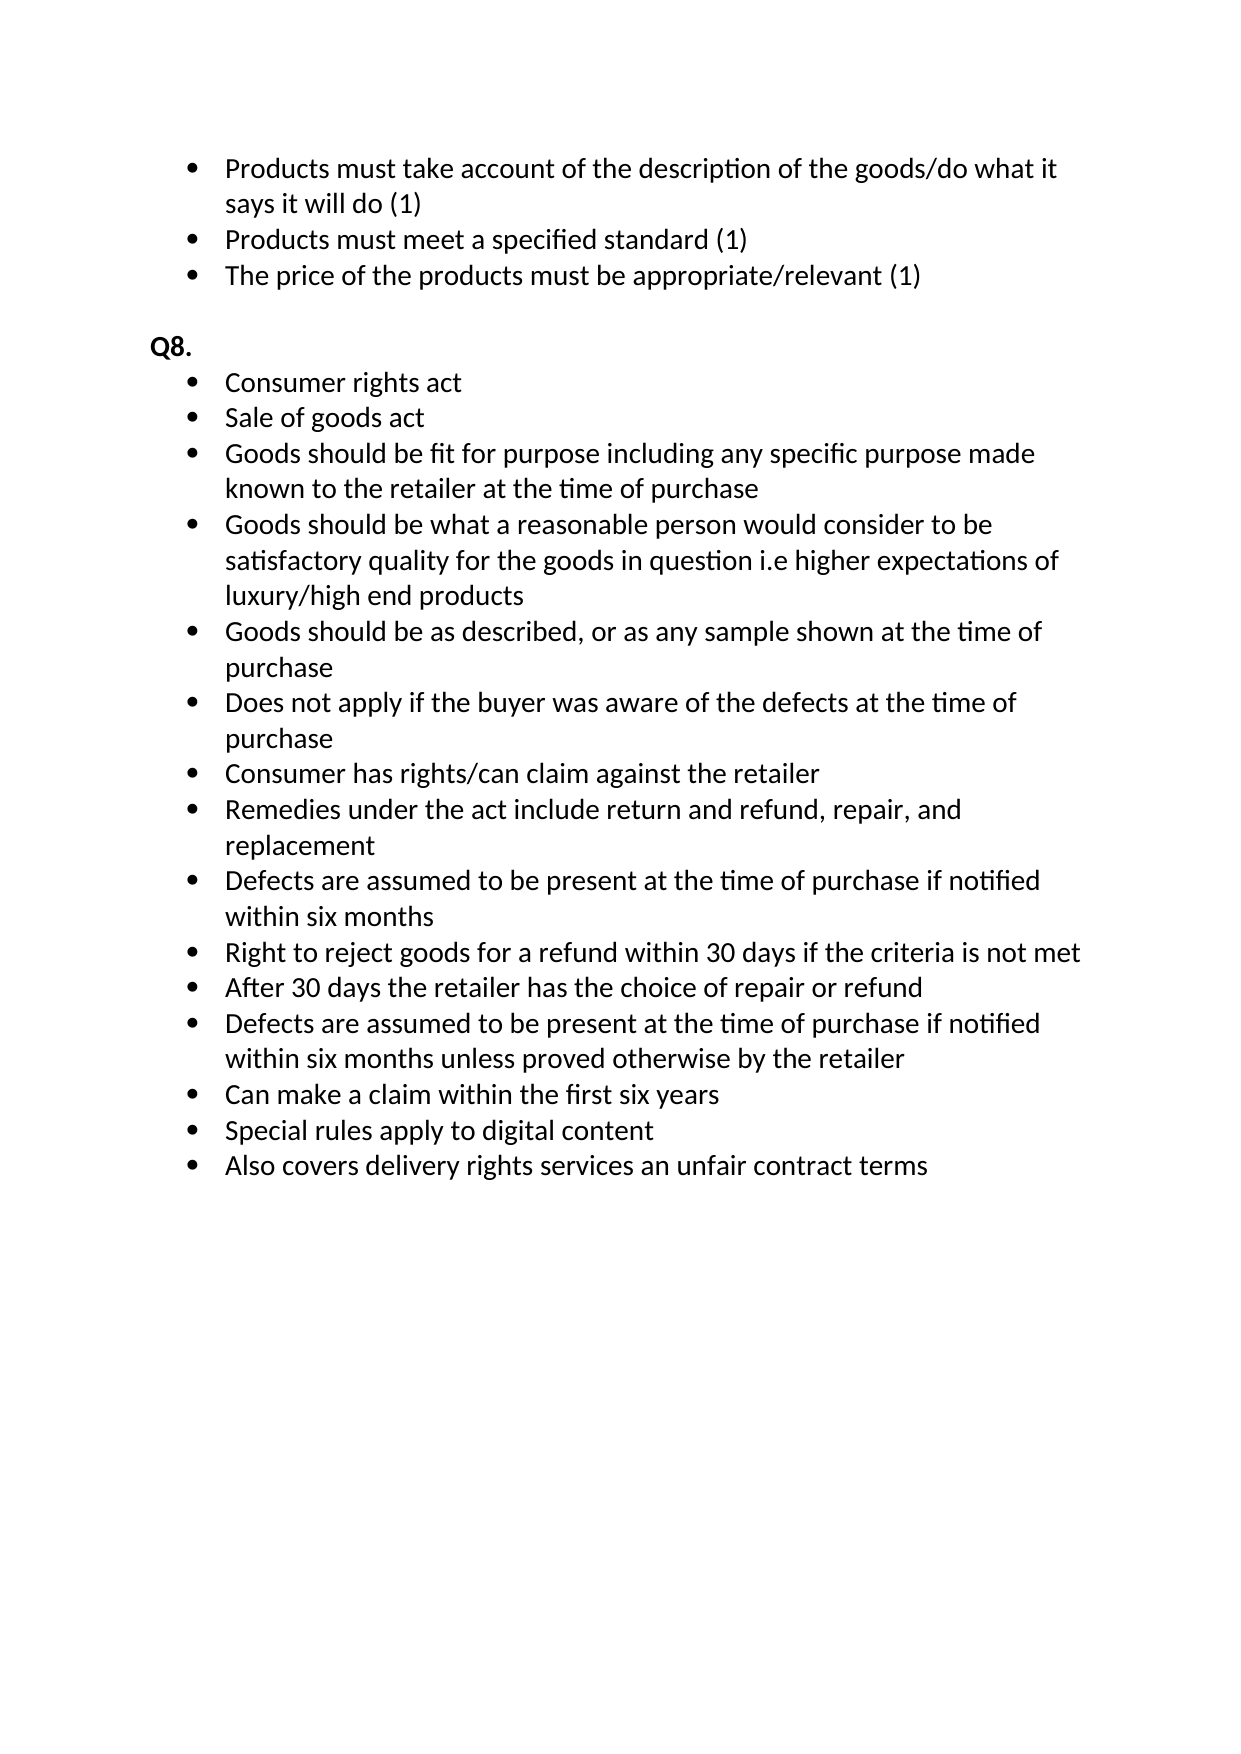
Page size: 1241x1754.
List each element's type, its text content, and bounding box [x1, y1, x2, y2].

text Q8. [150, 328, 1090, 364]
list Consumer rights act [187, 364, 1090, 399]
list Special rules apply to digital content [187, 1112, 1090, 1147]
list Right to reject goods for a refund within 30 days if the criteria is not met [187, 934, 1090, 969]
list Does not apply if the buyer was aware of the defects at the time of purchase [187, 684, 1090, 756]
list Goods should be fit for purpose including any specific purpose made known to the retailer at the time of purchase [187, 435, 1090, 506]
list Can make a claim within the first six years [187, 1076, 1090, 1112]
list Products must take account of the description of the goods/do what it says it will do (1) [187, 150, 1090, 221]
list Goods should be as described, or as any sample shown at the time of purchase [187, 613, 1090, 684]
list Defects are assumed to be present at the time of purchase if notified within six months unless proved otherwise by the retailer [187, 1005, 1090, 1076]
list Products must meet a specified standard (1) [187, 221, 1090, 257]
list Defects are assumed to be present at the time of purchase if notified within six months [187, 862, 1090, 934]
list Remedies under the act include return and refund, repair, and replacement [187, 791, 1090, 862]
list After 30 days the retailer has the choice of repair or refund [187, 969, 1090, 1005]
list Sale of goods act [187, 399, 1090, 435]
list Goods should be what a reasonable person would consider to be satisfactory quality for the goods in question i.e higher expectations of luxury/high end products [187, 506, 1090, 613]
list The price of the products must be appropriate/relevant (1) [187, 257, 1090, 292]
list Also covers delivery rights services an unfair contract terms [187, 1147, 1090, 1183]
list Consumer has rights/can claim against the retailer [187, 756, 1090, 791]
